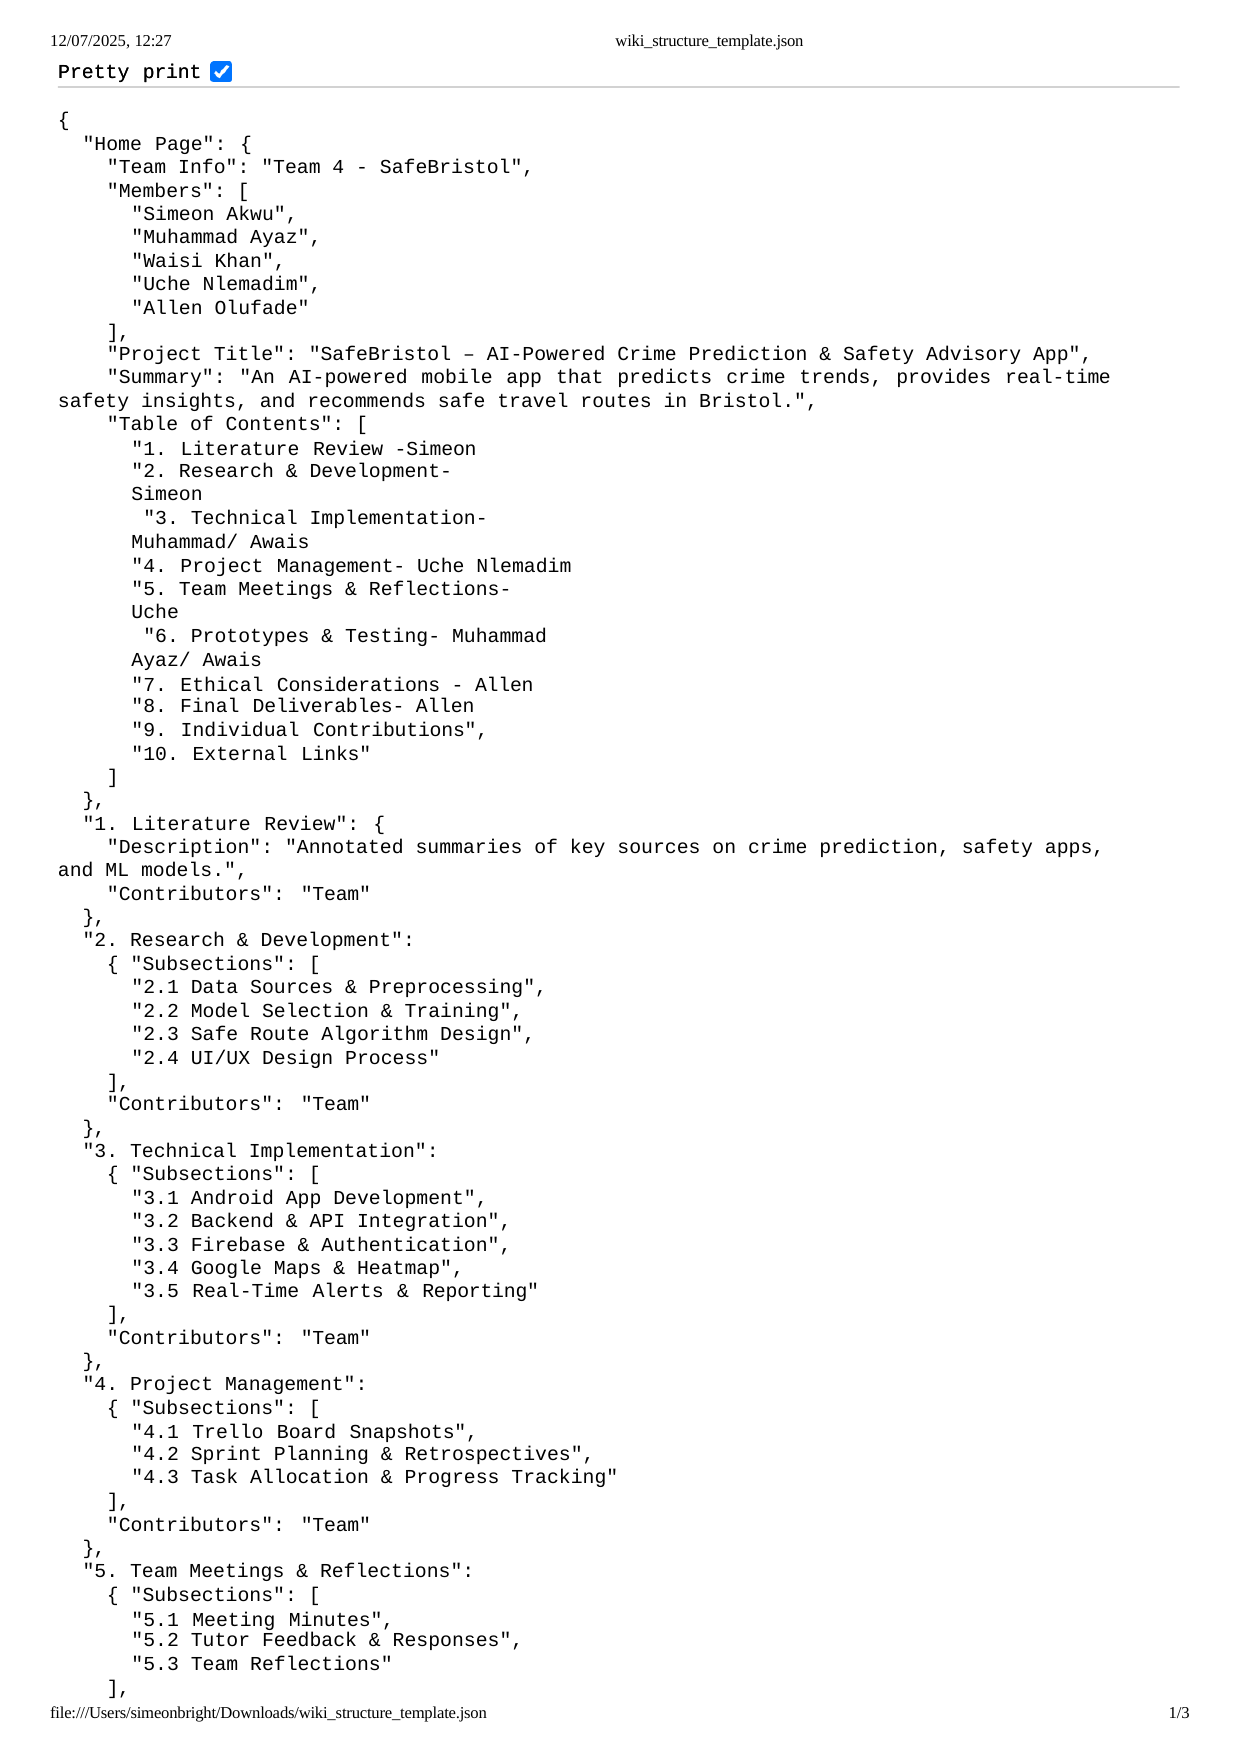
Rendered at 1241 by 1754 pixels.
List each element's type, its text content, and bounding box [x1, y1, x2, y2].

text ] [107, 767, 1181, 789]
text }, [82, 1117, 1181, 1138]
text "5.1 Meeting Minutes", [131, 1608, 1181, 1630]
text "4.1 Trello Board Snapshots", [131, 1421, 1181, 1443]
text "9. Individual Contributions", [131, 720, 1181, 742]
text "Contributors": "Team" [107, 884, 1181, 904]
text "2. Research & Development- Simeon [131, 461, 499, 506]
text }, [82, 790, 1181, 811]
text "4. Project Management- Uche Nlemadim [131, 555, 1181, 577]
text safety insights, and recommends safe travel routes in Bristol.", "Table of Contents": [ [58, 391, 888, 437]
text "4. Project Management": { "Subsections": [ [82, 1374, 556, 1420]
text ], [107, 1071, 1181, 1093]
text "Contributors": "Team" [107, 1094, 1181, 1116]
text "2. Research & Development": { "Subsections": [ [82, 930, 556, 976]
text "1. Literature Review -Simeon [131, 438, 1181, 460]
text ], [107, 1678, 1181, 1701]
text "Contributors": "Team" [107, 1328, 1181, 1350]
text ], [107, 1491, 1181, 1513]
text "Project Title": "SafeBristol – AI-Powered Crime Prediction & Safety Advisory App", "Summary": "An AI-powered mobile app that predicts crime trends, provides real-time [107, 344, 1181, 390]
text "3.1 Android App Development", "3.2 Backend & API Integration", "3.3 Firebase & Authentication", "3.4 Google Maps & Heatmap", [131, 1188, 533, 1280]
text "10. External Links" [131, 743, 1181, 764]
text "Simeon Akwu", "Muhammad Ayaz", "Waisi Khan", "Uche Nlemadim", "Allen Olufade" [131, 204, 343, 320]
picture [210, 61, 232, 82]
text "2.1 Data Sources & Preprocessing", "2.2 Model Selection & Training", "2.3 Safe Route Algorithm Design", "2.4 UI/UX Design Process" [131, 977, 556, 1070]
text "3.5 Real-Time Alerts & Reporting" [131, 1281, 1181, 1302]
text "Description": "Annotated summaries of key sources on crime prediction, safety apps, and ML models.", [58, 837, 1138, 883]
text "5. Team Meetings & Reflections": { "Subsections": [ [82, 1561, 556, 1607]
text "3. Technical Implementation": { "Subsections": [ [82, 1141, 556, 1187]
text "3. Technical Implementation- Muhammad/ Awais [131, 508, 499, 554]
text "4.2 Sprint Planning & Retrospectives", "4.3 Task Allocation & Progress Tracking" [131, 1443, 640, 1489]
text { [58, 110, 1181, 133]
text "5.2 Tutor Feedback & Responses", "5.3 Team Reflections" [131, 1630, 556, 1676]
text "Team Info": "Team 4 - SafeBristol", "Members": [ [107, 157, 556, 203]
text }, [82, 1538, 1181, 1559]
text "6. Prototypes & Testing- Muhammad Ayaz/ Awais [131, 626, 556, 672]
text ], [107, 1304, 1181, 1327]
text "Home Page": { [82, 134, 1181, 156]
text "8. Final Deliverables- Allen [131, 696, 1181, 719]
text "5. Team Meetings & Reflections- Uche [131, 578, 556, 624]
text "7. Ethical Considerations - Allen [131, 673, 1181, 695]
text }, [82, 907, 1181, 929]
text "1. Literature Review": { [82, 813, 1181, 836]
text "Contributors": "Team" [107, 1514, 1181, 1537]
text ], [107, 321, 1181, 343]
text }, [82, 1351, 1181, 1372]
